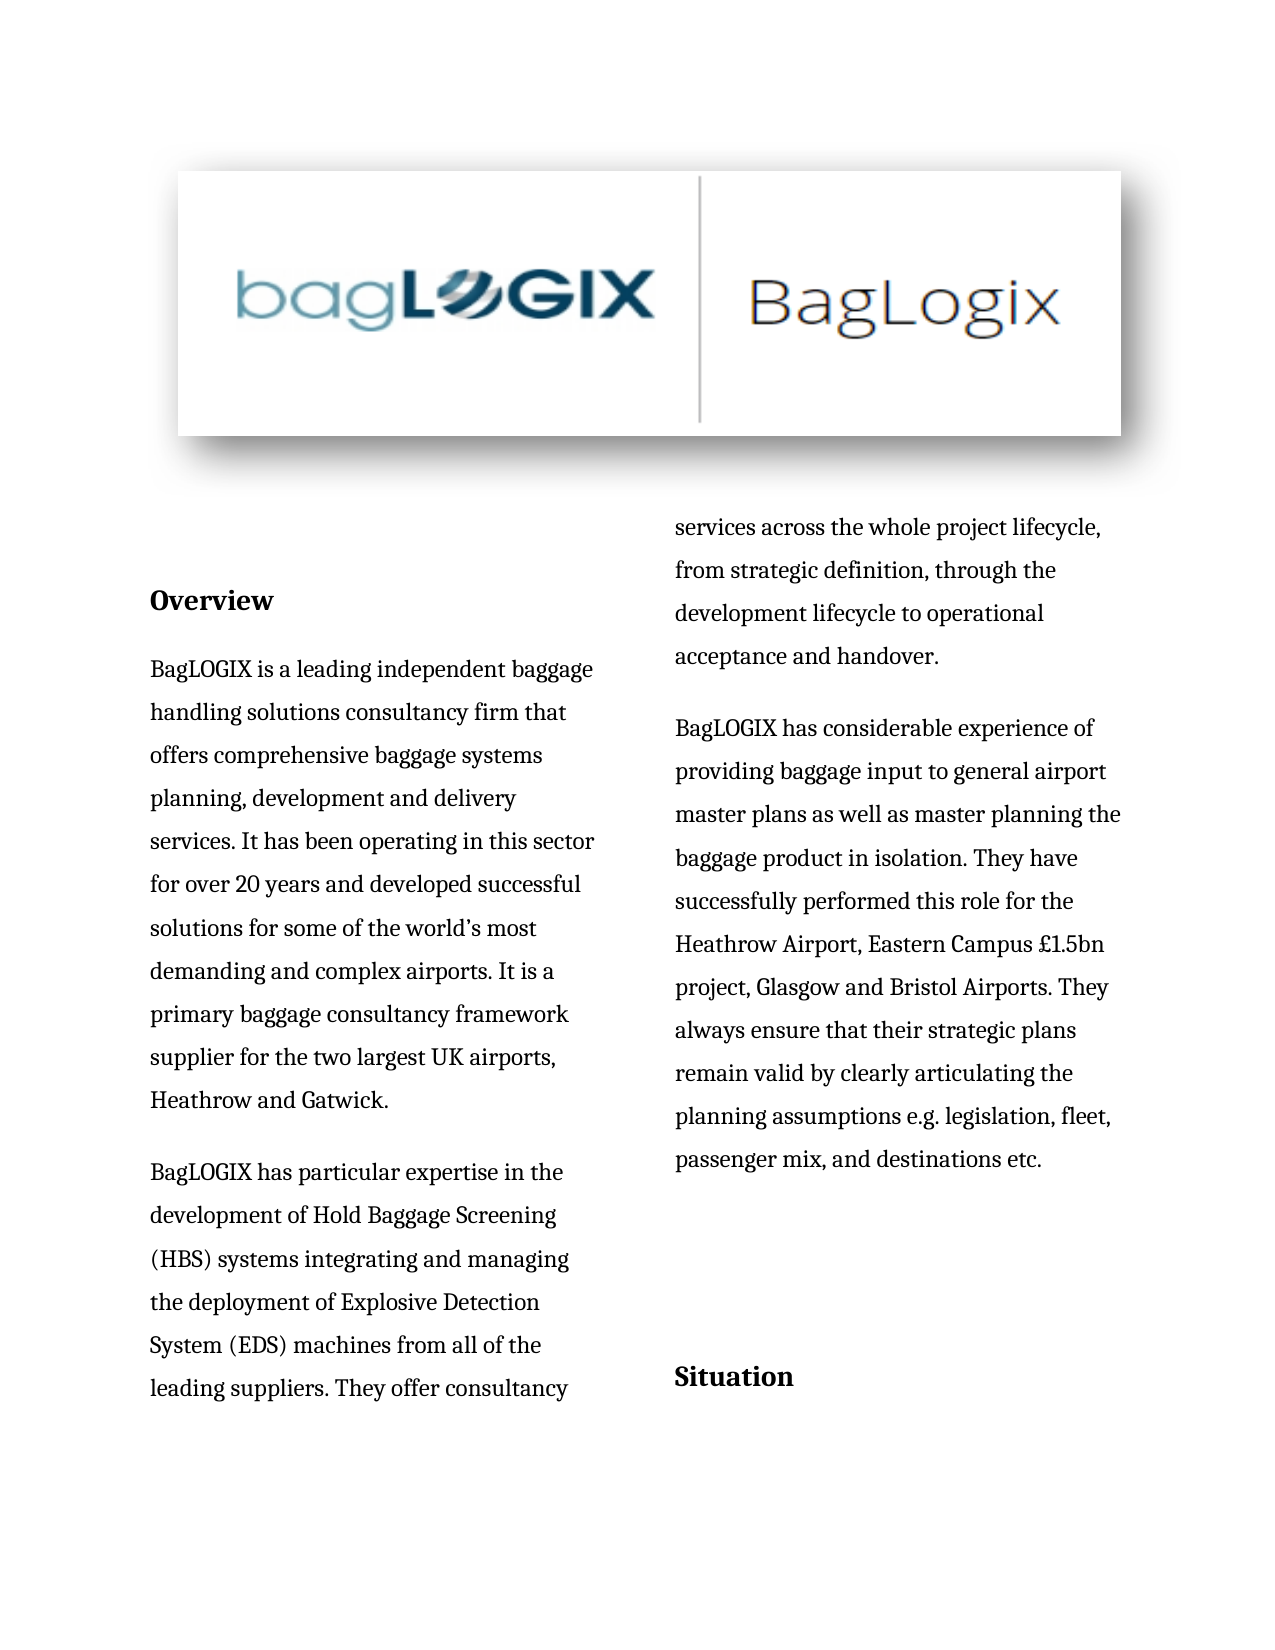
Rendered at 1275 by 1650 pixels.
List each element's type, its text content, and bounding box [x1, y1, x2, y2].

picture [178, 171, 1121, 436]
text Overview [150, 584, 600, 617]
text Situation [675, 1360, 1125, 1393]
text services across the whole project lifecycle, from strategic definition, through the development lifecycle to operational acceptance and handover. [675, 512, 1125, 671]
text BagLOGIX is a leading independent baggage handling solutions consultancy firm that offers comprehensive baggage systems planning, development and delivery services. It has been operating in this sector for over 20 years and developed successful solutions for some of the world’s most demanding and complex airports. It is a primary baggage consultancy framework supplier for the two largest UK airports, Heathrow and Gatwick. [150, 655, 600, 1115]
text BagLOGIX has particular expertise in the development of Hold Baggage Screening (HBS) systems integrating and managing the deployment of Explosive Detection System (EDS) machines from all of the leading suppliers. They offer consultancy [150, 1158, 600, 1403]
text BagLOGIX has considerable experience of providing baggage input to general airport master plans as well as master planning the baggage product in isolation. They have successfully performed this role for the Heathrow Airport, Eastern Campus £1.5bn project, Glasgow and Bristol Airports. They always ensure that their strategic plans remain valid by clearly articulating the planning assumptions e.g. legislation, fleet, passenger mix, and destinations etc. [675, 714, 1125, 1174]
